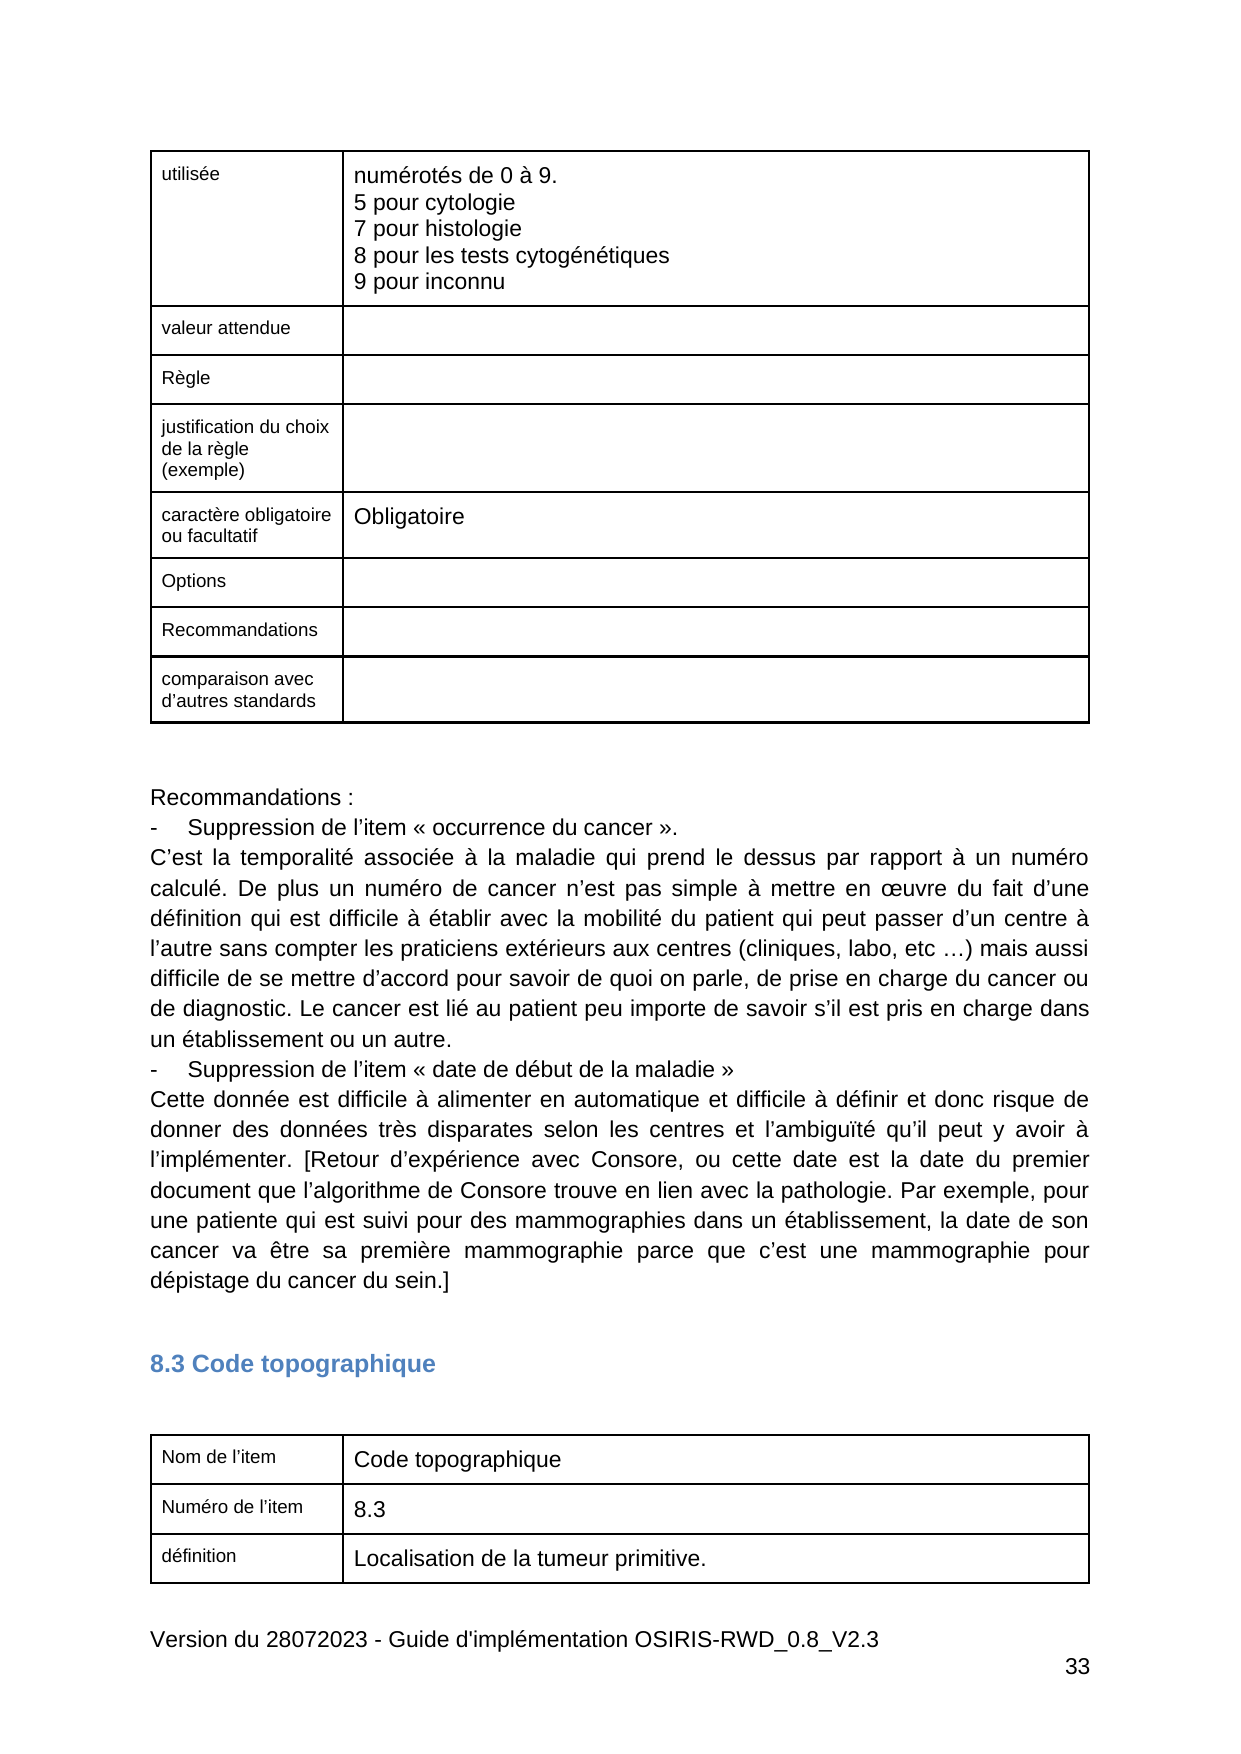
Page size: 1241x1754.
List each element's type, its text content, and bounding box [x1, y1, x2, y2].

text Cette donnée est difficile à alimenter en automatique et difficile à définir et donc risque de donner des données très disparates selon les centres et l’ambiguïté qu’il peut y avoir à l’implémenter. [Retour d’expérience avec Consore, ou cette date est la date du premier document que l’algorithme de Consore trouve en lien avec la pathologie. Par exemple, pour une patiente qui est suivi pour des mammographies dans un établissement, la date de son cancer va être sa première mammographie parce que c’est une mammographie pour dépistage du cancer du sein.] [150, 1086, 1090, 1294]
table_cell Recommandations [152, 608, 342, 655]
table_cell valeur attendue [152, 307, 342, 354]
table_cell Numéro de l’item [152, 1485, 342, 1532]
subtitle 8.3 Code topographique [150, 1348, 1090, 1377]
table_cell Règle [152, 356, 342, 403]
table_cell [344, 356, 1088, 403]
table_cell comparaison avec d’autres standards [152, 658, 342, 721]
table_cell caractère obligatoire ou facultatif [152, 493, 342, 557]
table_cell Obligatoire [344, 493, 1088, 557]
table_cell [344, 152, 1088, 305]
table_cell [344, 405, 1088, 491]
text C’est la temporalité associée à la maladie qui prend le dessus par rapport à un numéro calculé. De plus un numéro de cancer n’est pas simple à mettre en œuvre du fait d’une définition qui est difficile à établir avec la mobilité du patient qui peut passer d’un centre à l’autre sans compter les praticiens extérieurs aux centres (cliniques, labo, etc …) mais aussi difficile de se mettre d’accord pour savoir de quoi on parle, de prise en charge du cancer ou de diagnostic. Le cancer est lié au patient peu importe de savoir s’il est pris en charge dans un établissement ou un autre. [150, 844, 1090, 1052]
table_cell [152, 152, 342, 305]
table_cell [344, 559, 1088, 606]
list Suppression de l’item « date de début de la maladie » [150, 1056, 1090, 1082]
table_cell Localisation de la tumeur primitive. [344, 1535, 1088, 1582]
table_header Code topographique [344, 1436, 1088, 1483]
table_cell [344, 608, 1088, 655]
table_cell 8.3 [344, 1485, 1088, 1532]
table_cell [344, 658, 1088, 721]
list Suppression de l’item « occurrence du cancer ». [150, 814, 1090, 841]
table_cell [344, 307, 1088, 354]
text Recommandations : [150, 784, 1090, 810]
table_cell définition [152, 1535, 342, 1582]
table_cell Options [152, 559, 342, 606]
table_cell justification du choix de la règle (exemple) [152, 405, 342, 491]
table_header Nom de l’item [152, 1436, 342, 1483]
